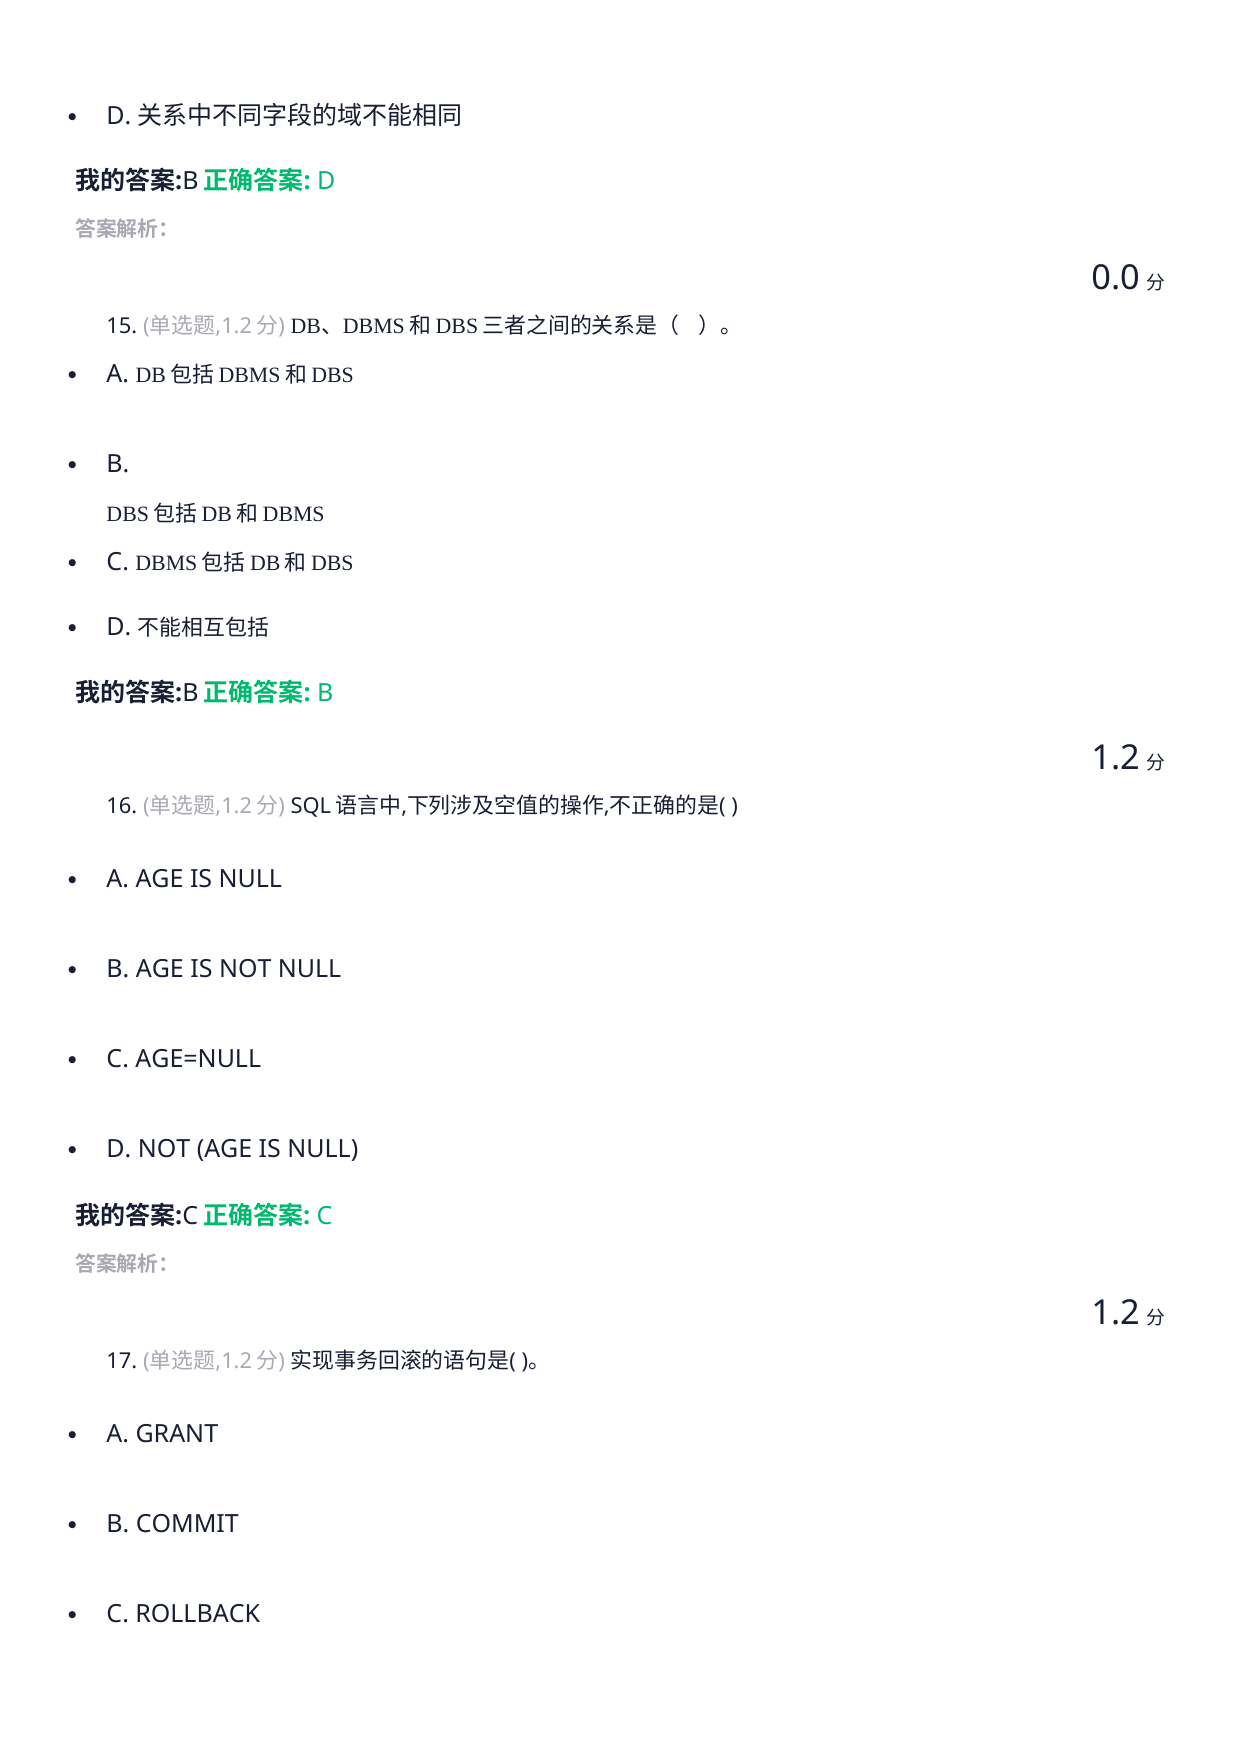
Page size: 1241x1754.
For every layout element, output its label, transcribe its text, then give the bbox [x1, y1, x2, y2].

list A. AGE IS NULL [69, 846, 1134, 911]
text 答案解析： [75, 1246, 1165, 1278]
text 15. (单选题,1.2分) DB、DBMS和DBS三者之间的关系是（ ）。 [106, 308, 1134, 341]
text 1.2分 [75, 1278, 1165, 1343]
text 我的答案:B正确答案: B [75, 658, 1165, 723]
list D. 关系中不同字段的域不能相同 [69, 81, 1134, 146]
list B. AGE IS NOT NULL [69, 936, 1134, 1001]
text 17. (单选题,1.2分) 实现事务回滚的语句是( )。 [106, 1343, 1134, 1376]
list B. COMMIT [69, 1491, 1134, 1556]
list B. [69, 431, 1134, 496]
text DBS包括DB和DBMS [106, 496, 1134, 528]
list C. ROLLBACK [69, 1581, 1134, 1646]
text 16. (单选题,1.2分) SQL语言中,下列涉及空值的操作,不正确的是( ) [106, 788, 1134, 821]
text 我的答案:B正确答案: D [75, 146, 1165, 211]
text 答案解析： [75, 211, 1165, 243]
list C. AGE=NULL [69, 1026, 1134, 1091]
text 我的答案:C正确答案: C [75, 1181, 1165, 1246]
text 1.2分 [75, 723, 1165, 788]
list D. 不能相互包括 [69, 593, 1134, 658]
list C. DBMS包括DB和DBS [69, 528, 1134, 593]
list A. DB包括DBMS和DBS [69, 341, 1134, 406]
text 0.0分 [75, 243, 1165, 308]
list A. GRANT [69, 1401, 1134, 1466]
list D. NOT (AGE IS NULL) [69, 1116, 1134, 1181]
